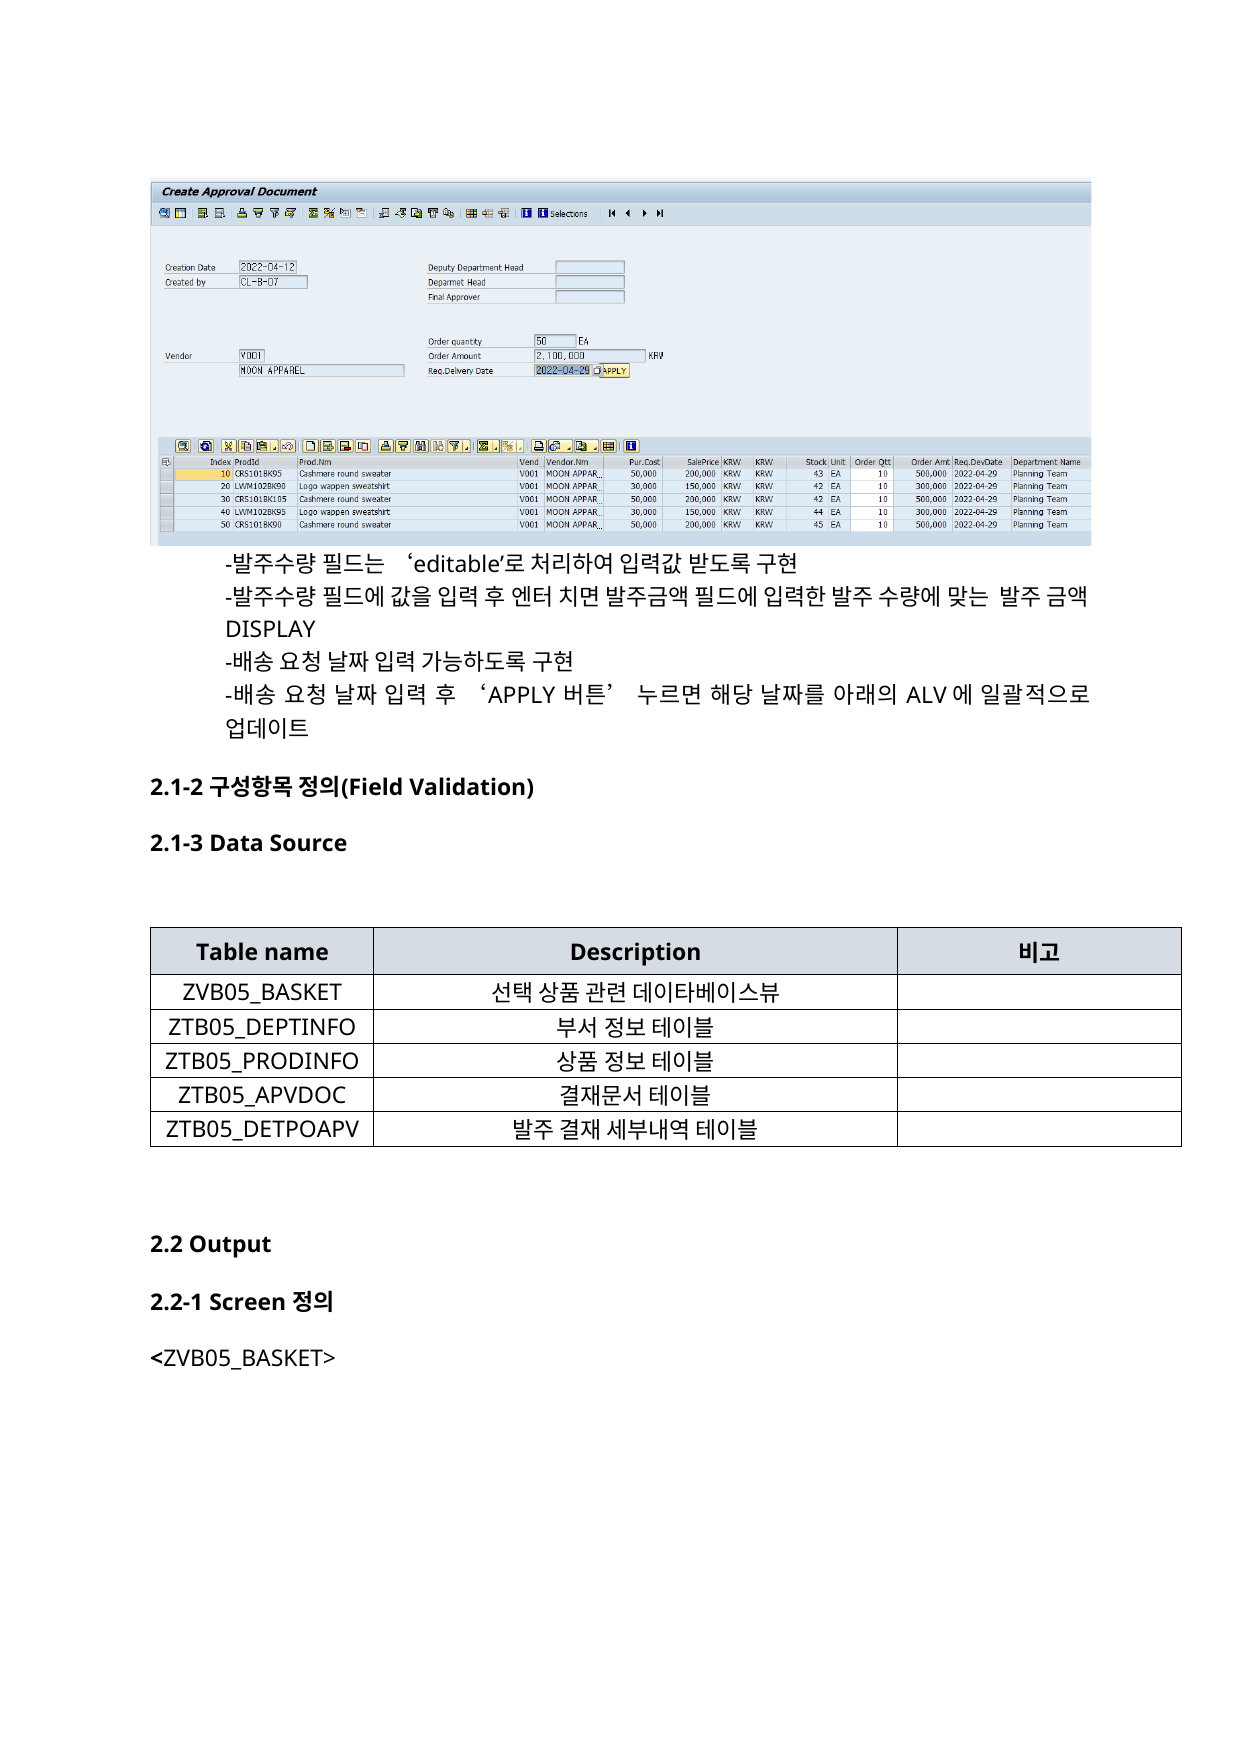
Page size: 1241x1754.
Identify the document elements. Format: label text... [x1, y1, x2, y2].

table_cell 발주 결재 세부내역 테이블 [374, 1112, 897, 1146]
table_header Description [374, 928, 897, 974]
table_cell 선택 상품 관련 데이타베이스뷰 [374, 975, 897, 1008]
table_cell 상품 정보 테이블 [374, 1044, 897, 1077]
text -배송 요청 날짜 입력 가능하도록 구현 [225, 644, 1090, 677]
text 2.1-3 Data Source [150, 827, 1069, 858]
table_cell ZTB05_DEPTINFO [151, 1010, 373, 1043]
table_cell 결재문서 테이블 [374, 1078, 897, 1111]
table_cell ZTB05_APVDOC [151, 1078, 373, 1111]
table_cell [898, 1078, 1181, 1111]
text 2.1-2 구성항목 정의(Field Validation) [150, 769, 1069, 802]
text -배송 요청 날짜 입력 후 ‘APPLY 버튼’ 누르면 해당 날짜를 아래의 ALV에 일괄적으로 업데이트 [225, 677, 1090, 744]
text 2.2 Output [150, 1228, 1069, 1259]
table_header 비고 [898, 928, 1181, 974]
table_cell [898, 1010, 1181, 1043]
text -발주수량 필드는 ‘editable’로 처리하여 입력값 받도록 구현 [225, 546, 1090, 579]
table_cell [898, 1112, 1181, 1146]
table_cell ZTB05_DETPOAPV [151, 1112, 373, 1146]
table_header Table name [151, 928, 373, 974]
text <ZVB05_BASKET> [150, 1342, 1069, 1374]
picture [150, 177, 1092, 546]
table_cell ZTB05_PRODINFO [151, 1044, 373, 1077]
text 2.2-1 Screen 정의 [150, 1284, 1069, 1317]
table_cell [898, 975, 1181, 1008]
table_cell [898, 1044, 1181, 1077]
table_cell ZVB05_BASKET [151, 975, 373, 1008]
table_cell 부서 정보 테이블 [374, 1010, 897, 1043]
text -발주수량 필드에 값을 입력 후 엔터 치면 발주금액 필드에 입력한 발주 수량에 맞는 발주 금액 DISPLAY [225, 579, 1090, 644]
